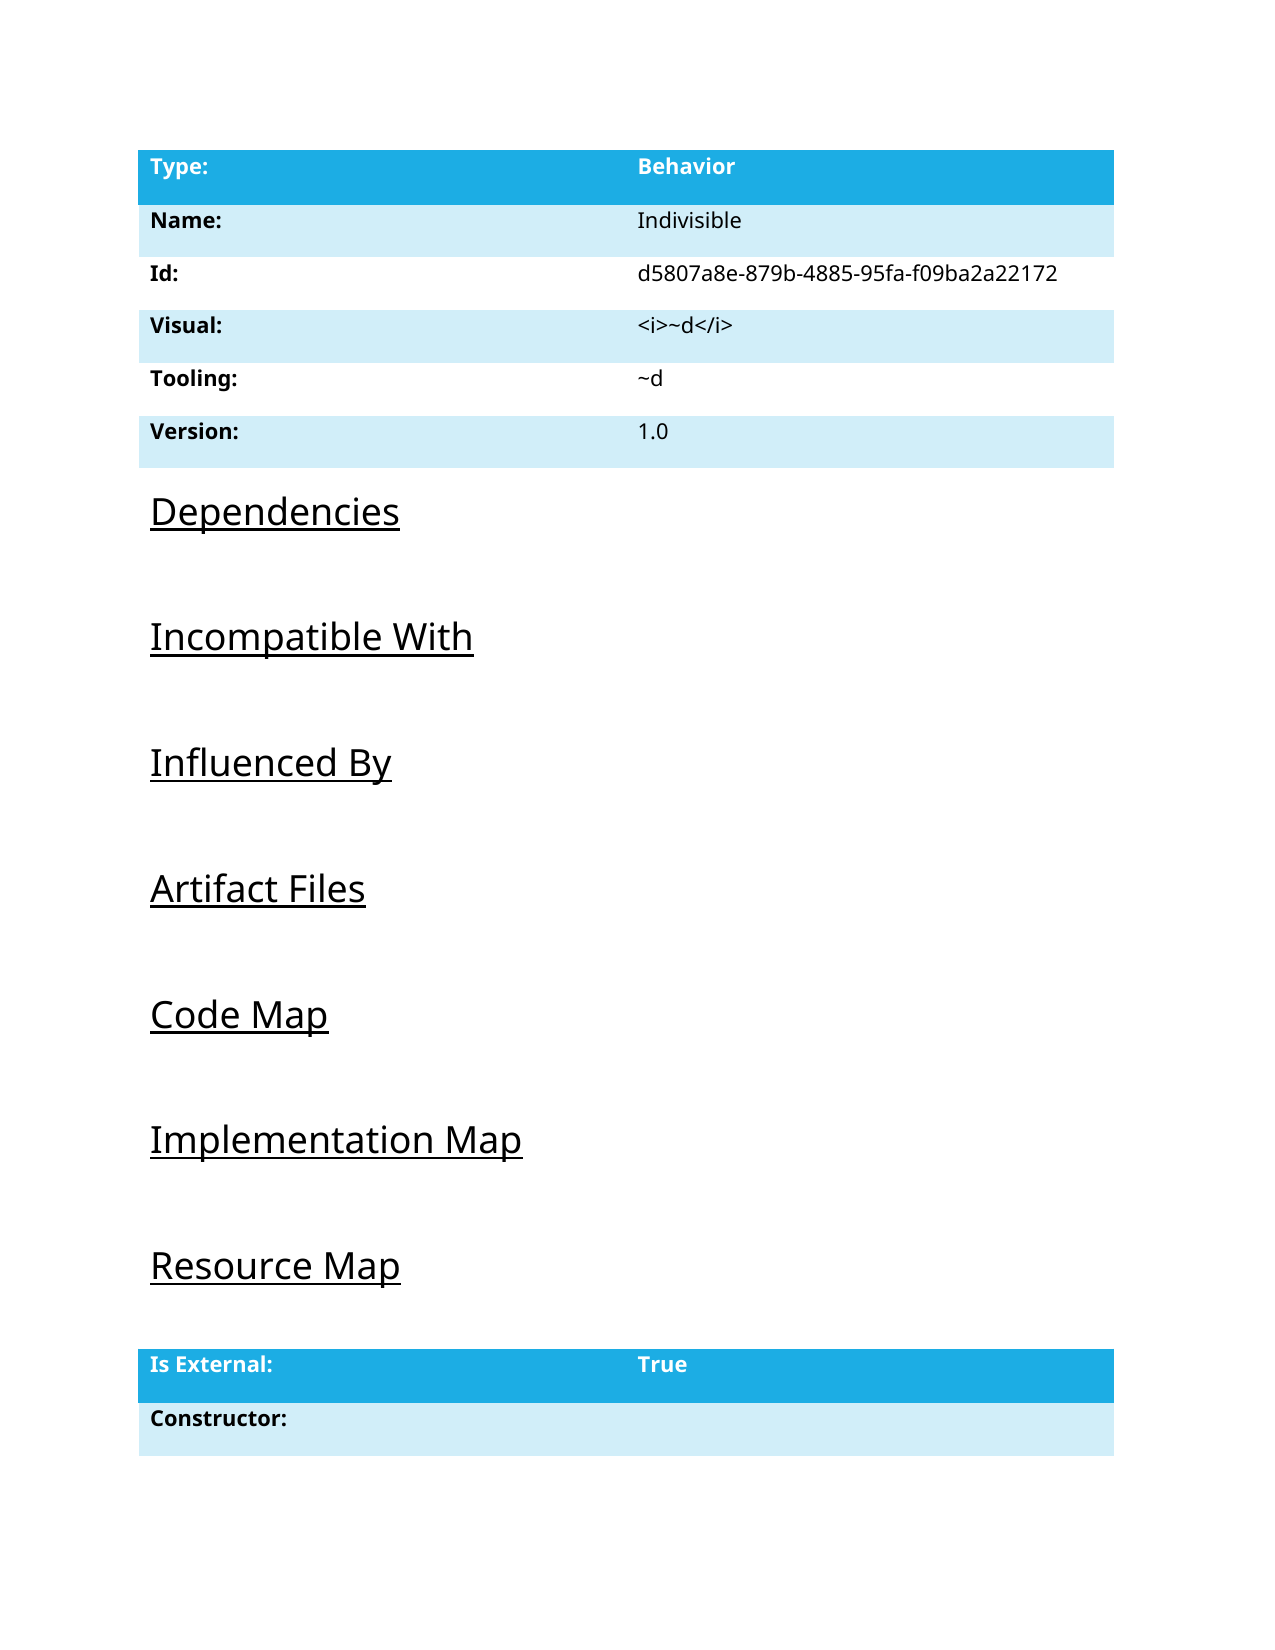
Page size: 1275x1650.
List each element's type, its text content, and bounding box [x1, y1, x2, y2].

subtitle Resource Map [150, 1239, 1125, 1290]
table_cell [626, 1403, 1114, 1456]
table_header Behavior [627, 151, 1113, 204]
subtitle Dependencies [150, 485, 1125, 536]
table_cell 1.0 [626, 416, 1114, 468]
table_cell Tooling: [139, 363, 626, 416]
table_cell Constructor: [139, 1403, 626, 1456]
subtitle Influenced By [150, 736, 1125, 787]
subtitle Incompatible With [150, 611, 1125, 662]
table_header Is External: [139, 1350, 626, 1402]
table_header Type: [139, 151, 626, 204]
table_cell Indivisible [626, 205, 1114, 257]
table_cell d5807a8e-879b-4885-95fa-f09ba2a22172 [626, 258, 1114, 310]
table_cell Visual: [139, 310, 626, 363]
table_cell <i>~d</i> [626, 310, 1114, 363]
table_cell Version: [139, 416, 626, 468]
table_cell ~d [626, 363, 1114, 416]
table_cell Id: [139, 258, 626, 310]
table_cell Name: [139, 205, 626, 257]
subtitle Implementation Map [150, 1114, 1125, 1165]
subtitle Code Map [150, 988, 1125, 1039]
table_header True [627, 1350, 1113, 1402]
subtitle Artifact Files [150, 862, 1125, 913]
